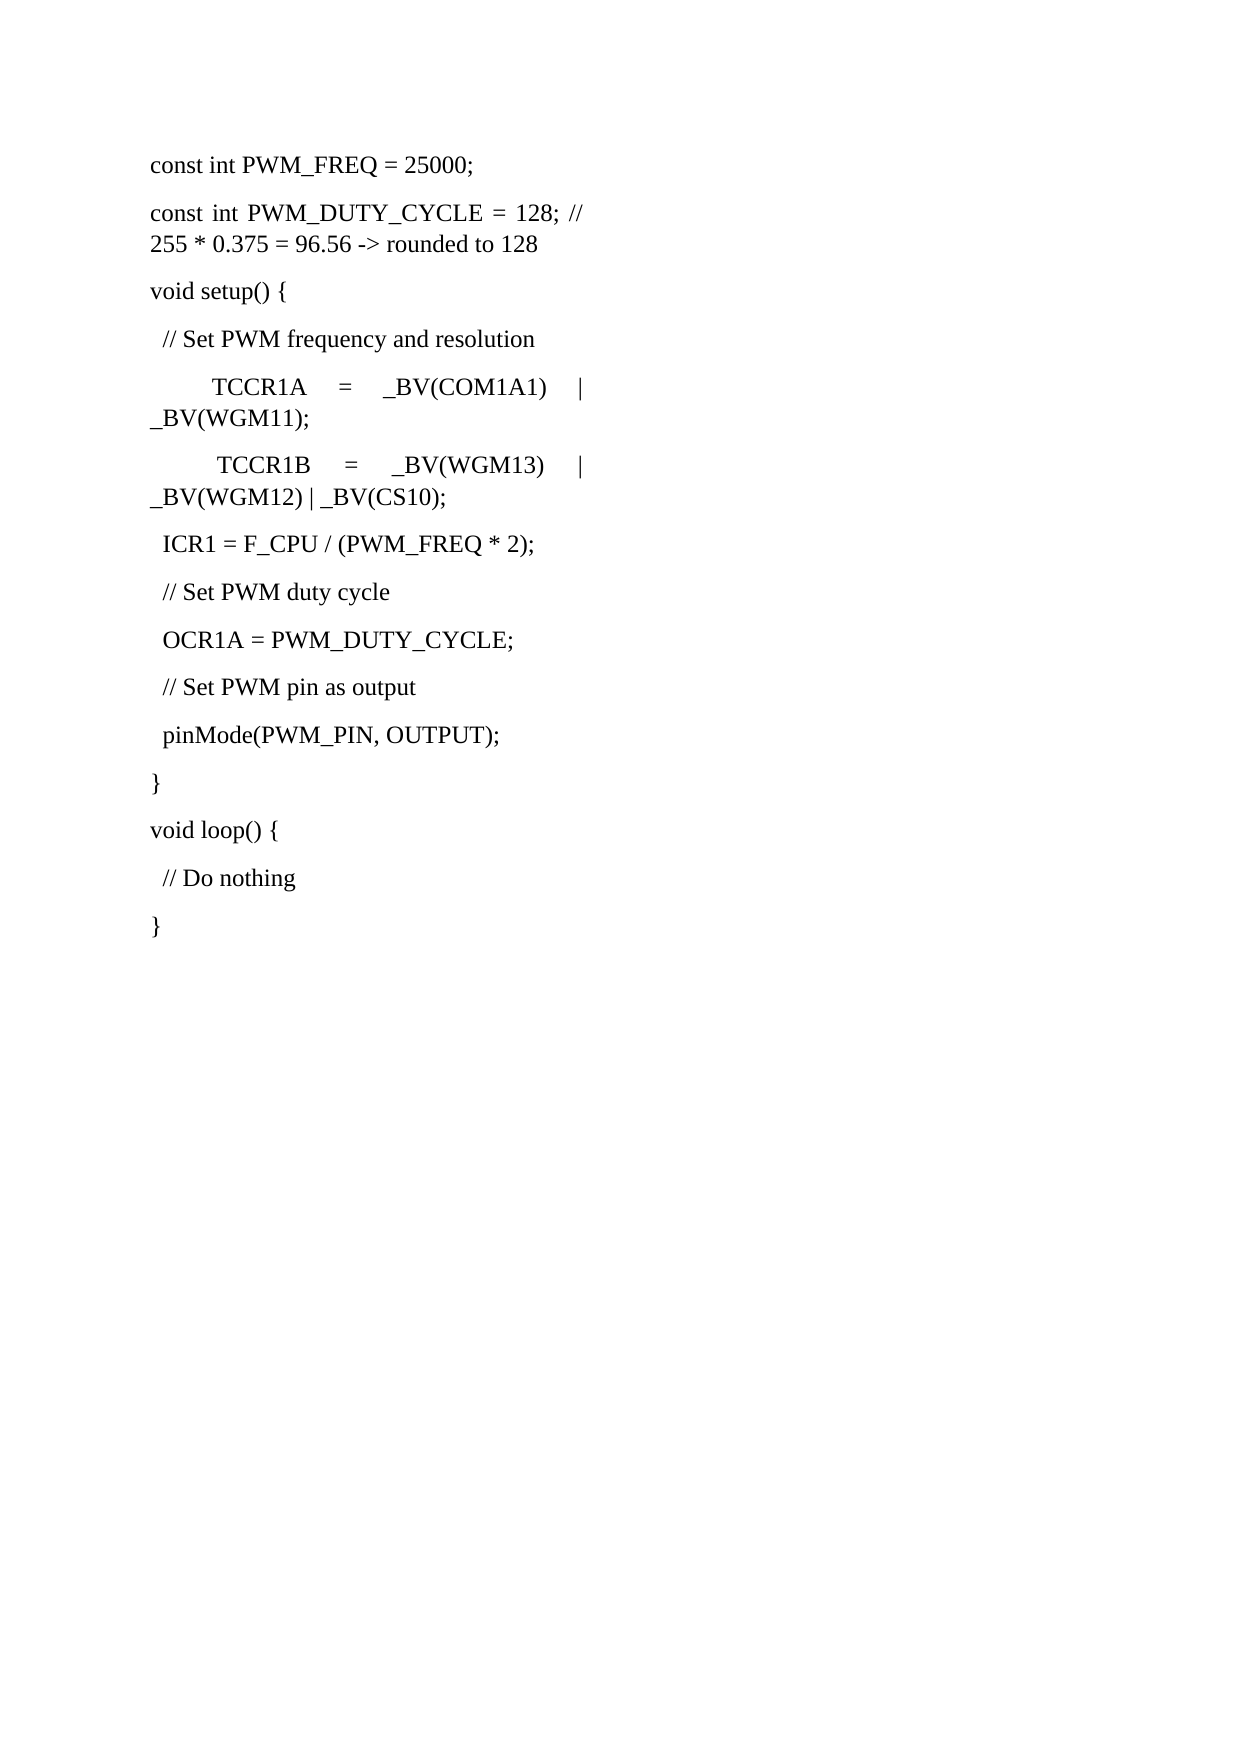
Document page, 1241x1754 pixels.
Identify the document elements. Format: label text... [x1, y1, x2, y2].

text } [150, 768, 583, 797]
text TCCR1B = _BV(WGM13) | _BV(WGM12) | _BV(CS10); [150, 451, 583, 510]
text void setup() { [150, 276, 583, 305]
text pinMode(PWM_PIN, OUTPUT); [150, 720, 583, 749]
text OCR1A = PWM_DUTY_CYCLE; [150, 625, 583, 653]
text // Set PWM duty cycle [150, 577, 583, 606]
text ICR1 = F_CPU / (PWM_FREQ * 2); [150, 529, 583, 558]
text const int PWM_DUTY_CYCLE = 128; // 255 * 0.375 = 96.56 -> rounded to 128 [150, 198, 583, 257]
text // Set PWM pin as output [150, 672, 583, 701]
text // Set PWM frequency and resolution [150, 324, 583, 353]
text TCCR1A = _BV(COM1A1) | _BV(WGM11); [150, 372, 583, 432]
text void loop() { [150, 816, 583, 844]
text // Do nothing [150, 863, 583, 892]
text } [150, 911, 583, 940]
text const int PWM_FREQ = 25000; [150, 150, 583, 179]
